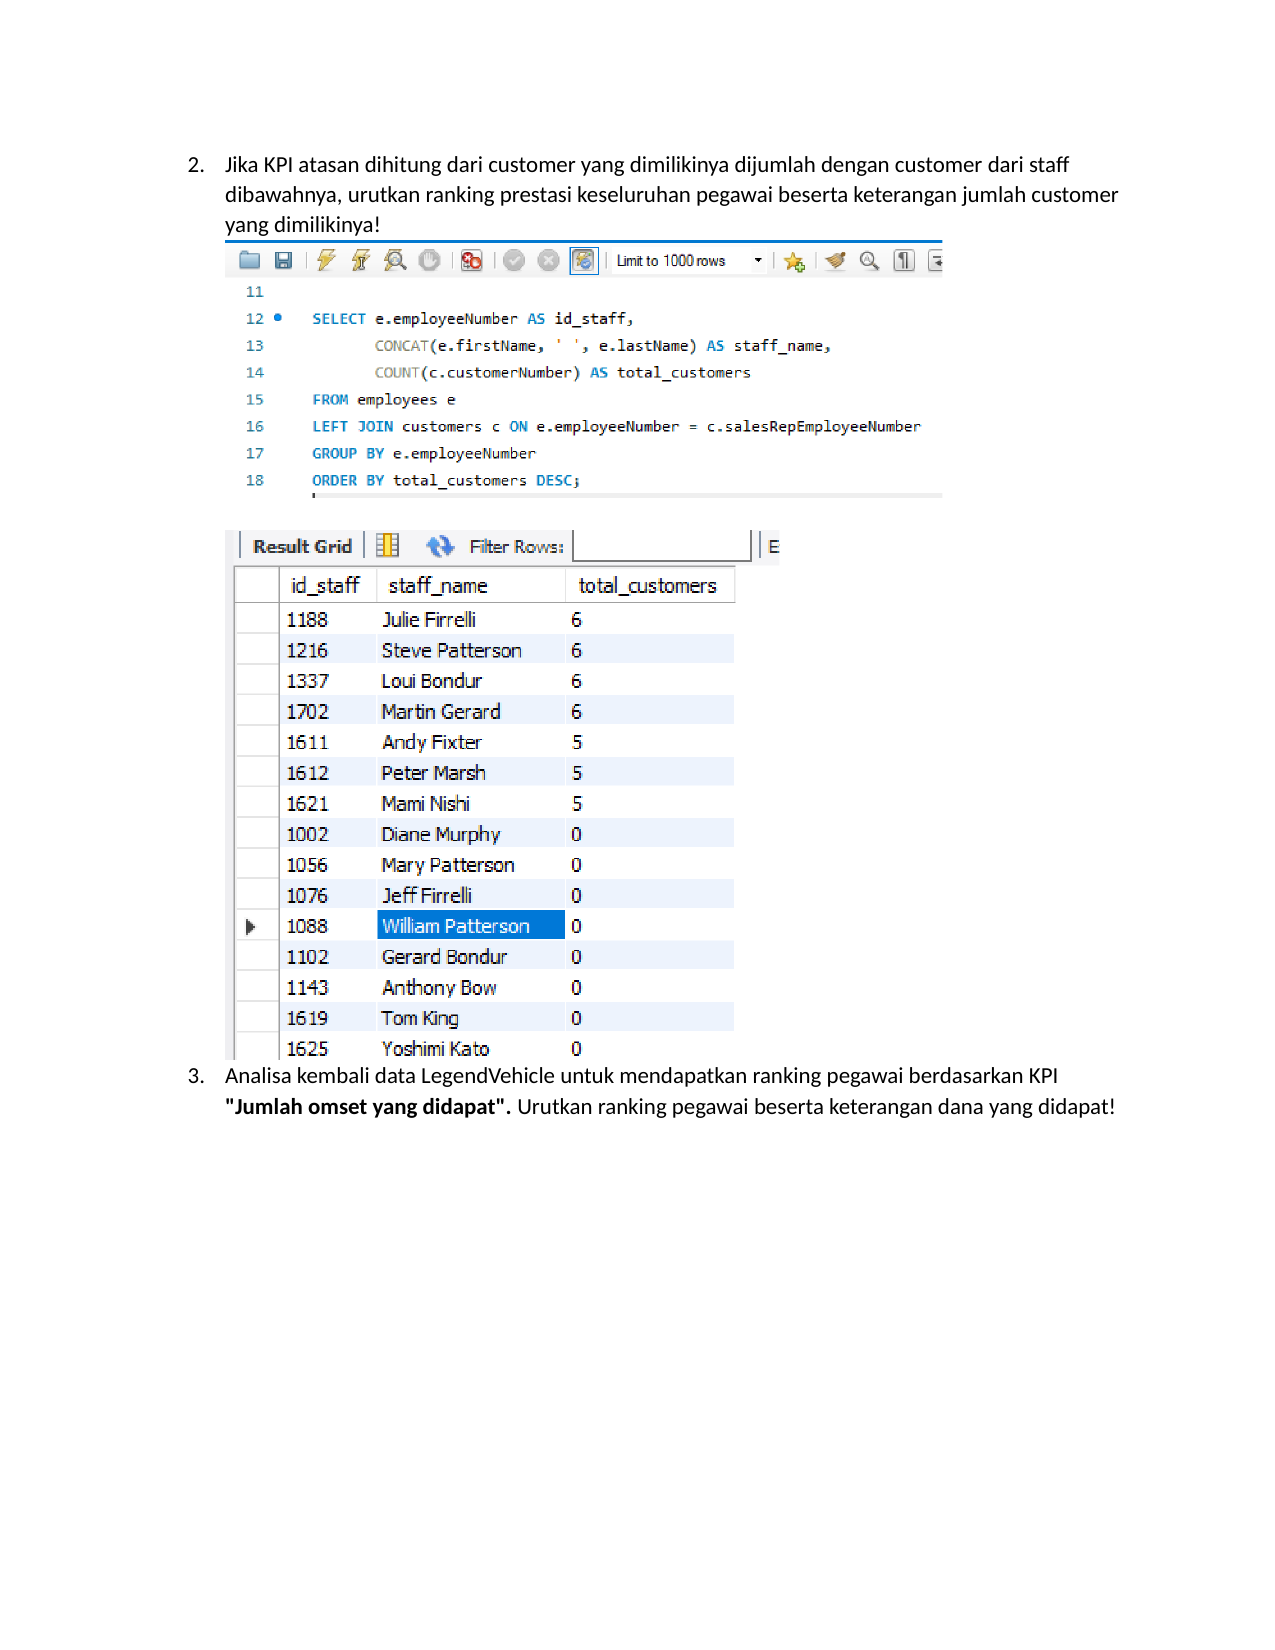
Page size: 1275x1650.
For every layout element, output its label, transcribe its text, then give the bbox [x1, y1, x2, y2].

list Analisa kembali data LegendVehicle untuk mendapatkan ranking pegawai berdasarkan KPI "Jumlah omset yang didapat". Urutkan ranking pegawai beserta keterangan dana yang didapat! [187, 1062, 1125, 1120]
picture [225, 530, 780, 1060]
list Jika KPI atasan dihitung dari customer yang dimilikinya dijumlah dengan customer dari staff dibawahnya, urutkan ranking prestasi keseluruhan pegawai beserta keterangan jumlah customer yang dimilikinya! [187, 150, 1125, 238]
picture [225, 240, 943, 498]
